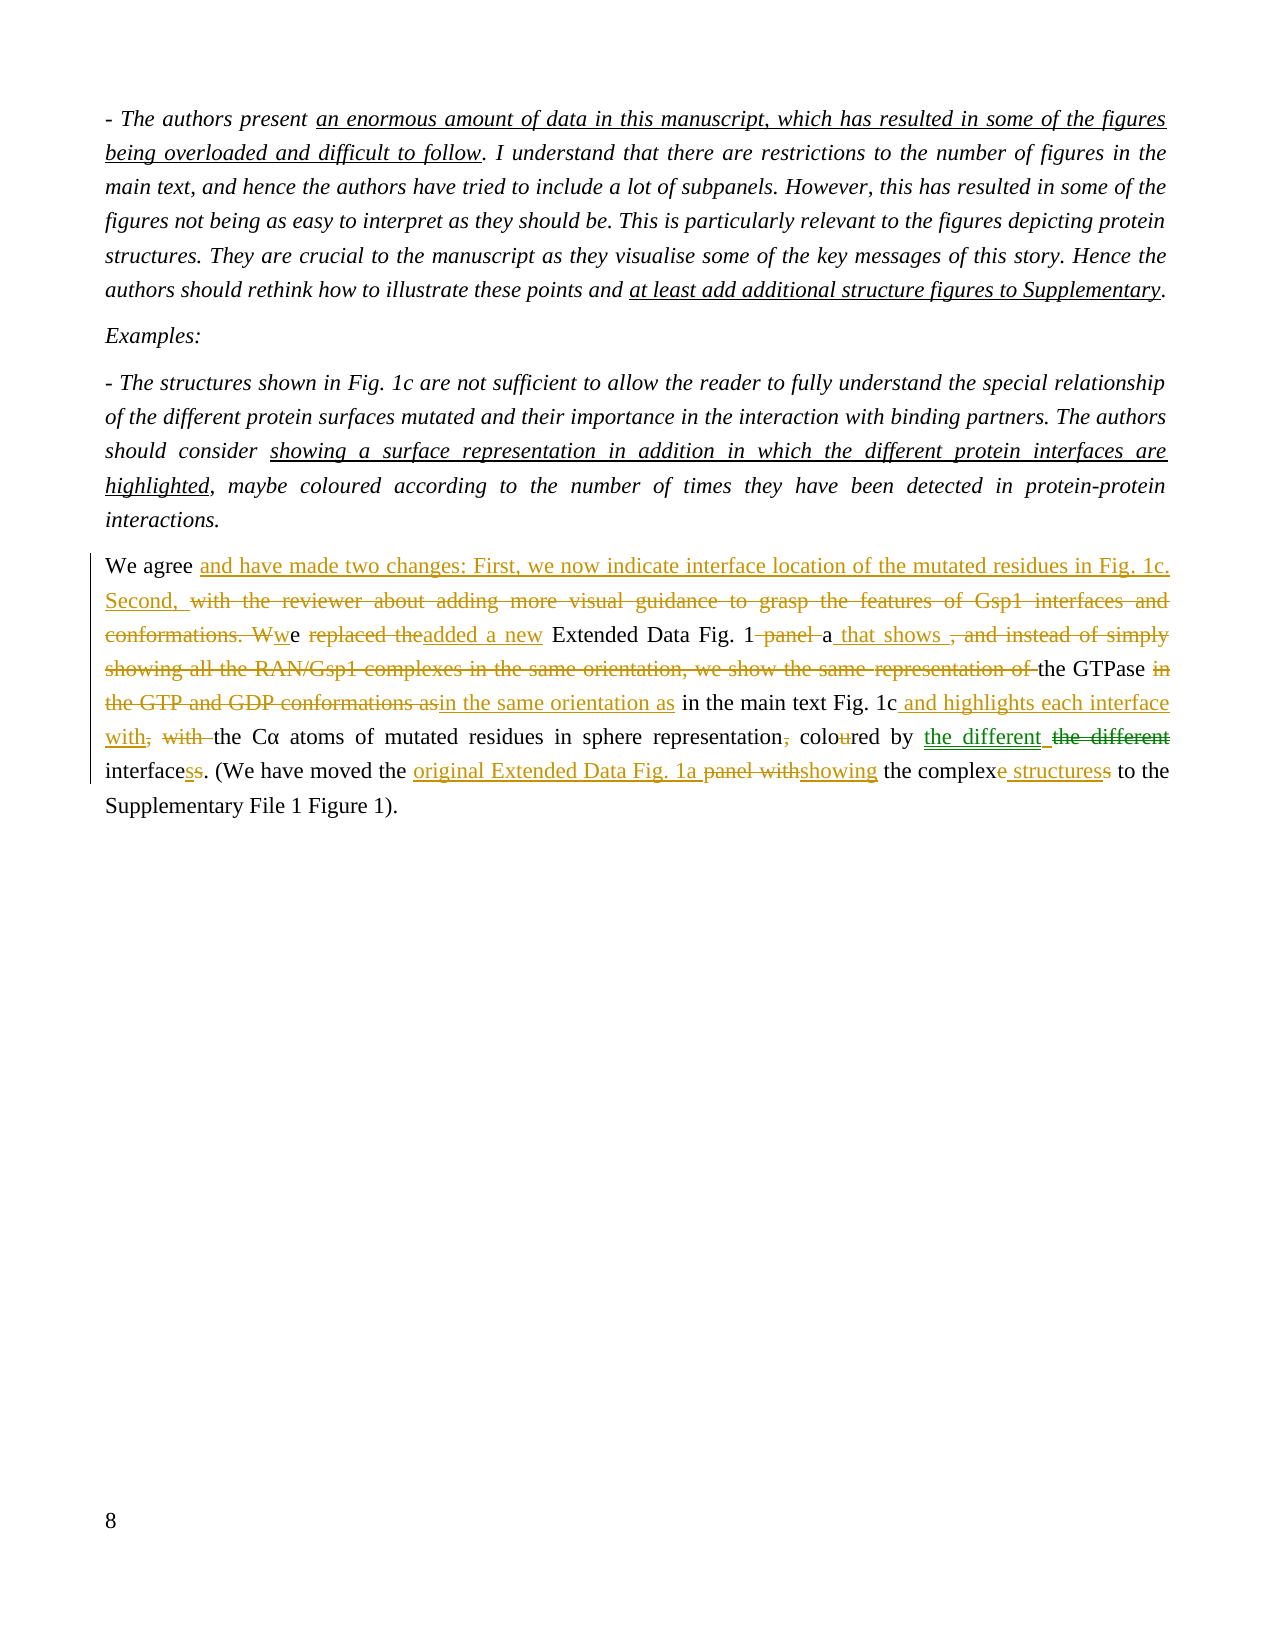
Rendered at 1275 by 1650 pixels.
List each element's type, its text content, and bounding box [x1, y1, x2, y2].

text - The authors present an enormous amount of data in this manuscript, which has resulted in some of the figures being overloaded and difficult to follow. I understand that there are restrictions to the number of figures in the main text, and hence the authors have tried to include a lot of subpanels. However, this has resulted in some of the figures not being as easy to interpret as they should be. This is particularly relevant to the figures depicting protein structures. They are crucial to the manuscript as they visualise some of the key messages of this story. Hence the authors should rethink how to illustrate these points and at least add additional structure figures to Supplementary. [105, 105, 1170, 302]
text Examples: [105, 322, 1170, 349]
text We agree e Extended Data Fig. 1athe GTPase in the main text Fig. 1c the Cα atoms of mutated residues in sphere representation colored by interface. (We have moved the the complex to the Supplementary File 1 Figure 1). [105, 739, 1170, 818]
text We agree e Extended Data Fig. 1athe GTPase in the main text Fig. 1c the Cα atoms of mutated residues in sphere representation colored by interface. (We have moved the the complex to the Supplementary File 1 Figure 1). [105, 713, 1170, 738]
text We agree e Extended Data Fig. 1athe GTPase in the main text Fig. 1c the Cα atoms of mutated residues in sphere representation colored by interface. (We have moved the the complex to the Supplementary File 1 Figure 1). [105, 613, 1170, 665]
text - The structures shown in Fig. 1c are not sufficient to allow the reader to fully understand the special relationship of the different protein surfaces mutated and their importance in the interaction with binding partners. The authors should consider showing a surface representation in addition in which the different protein interfaces are highlighted, maybe coloured according to the number of times they have been detected in protein-protein interactions. [105, 369, 1170, 532]
text We agree e Extended Data Fig. 1athe GTPase in the main text Fig. 1c the Cα atoms of mutated residues in sphere representation colored by interface. (We have moved the the complex to the Supplementary File 1 Figure 1). [105, 676, 1170, 712]
